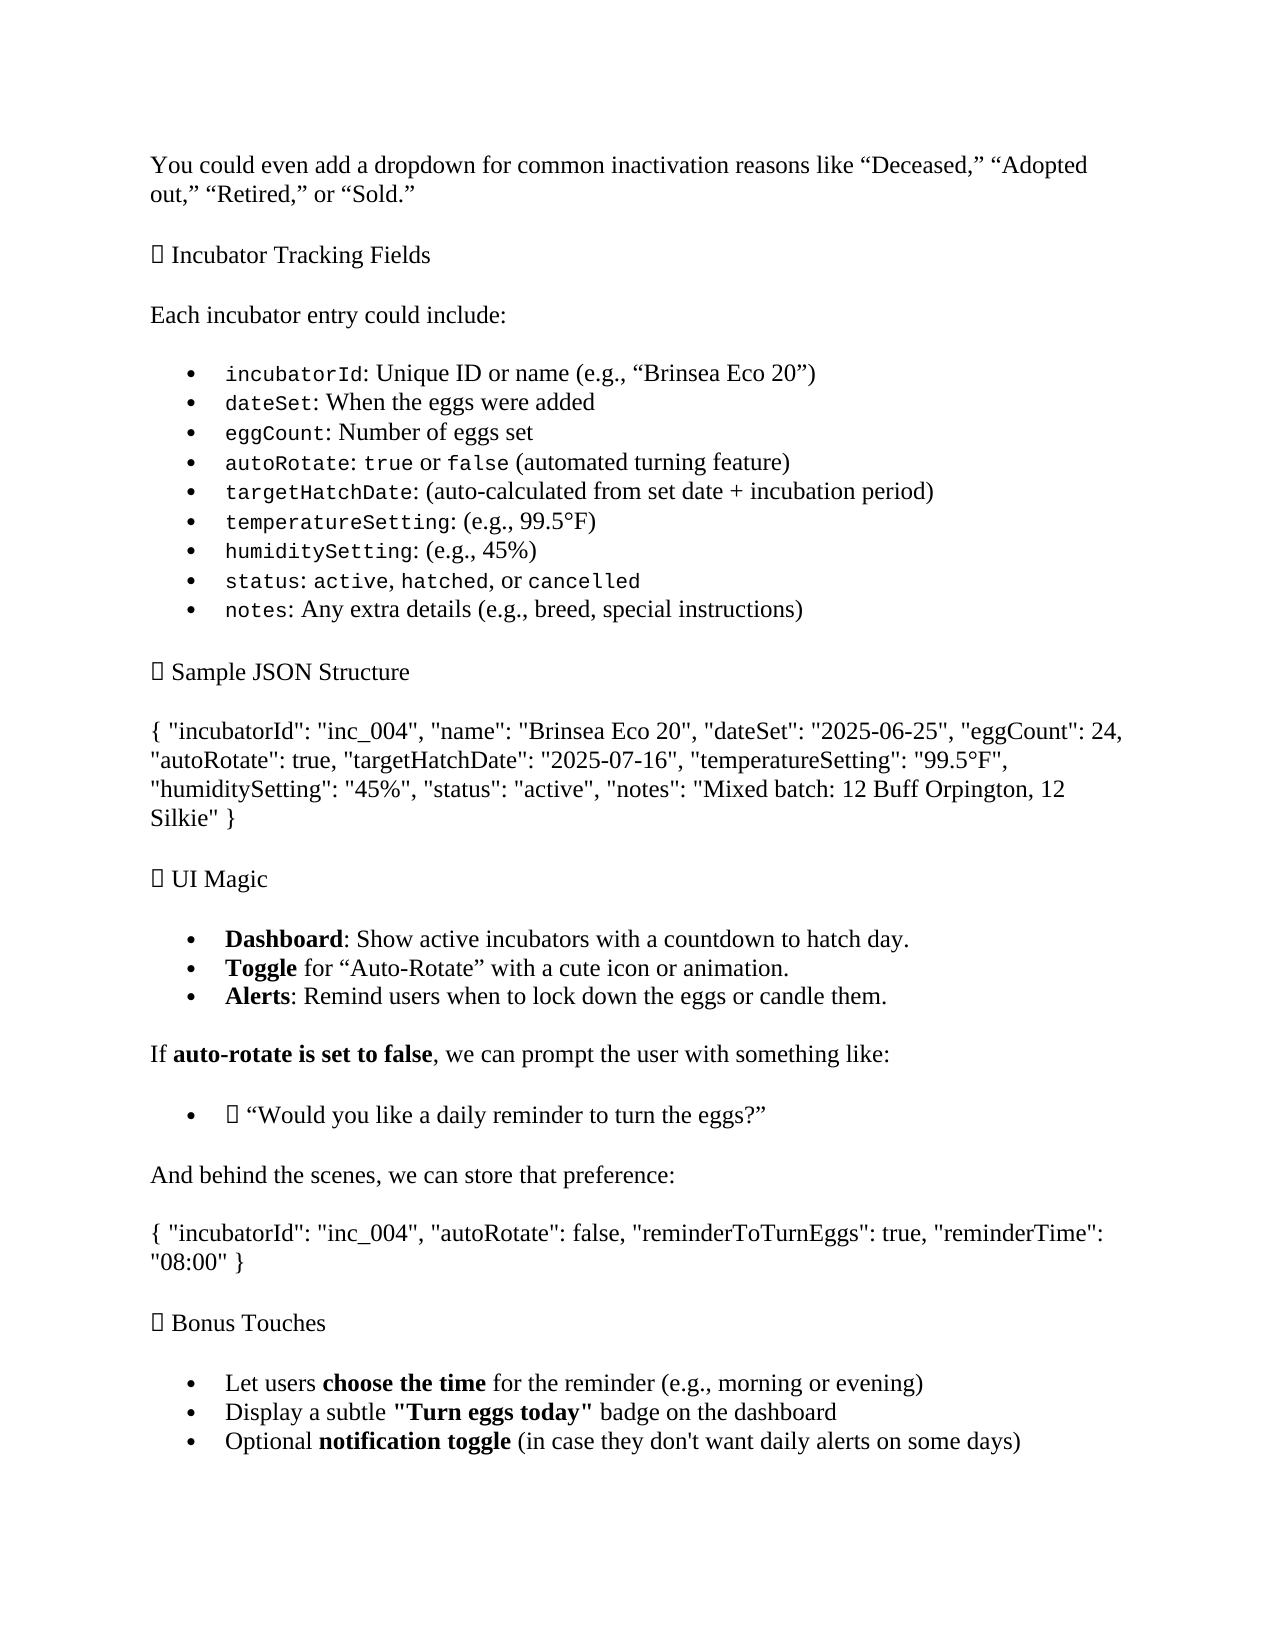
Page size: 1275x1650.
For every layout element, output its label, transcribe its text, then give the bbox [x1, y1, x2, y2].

text { "incubatorId": "inc_004", "name": "Brinsea Eco 20", "dateSet": "2025-06-25", "eggCount": 24, "autoRotate": true, "targetHatchDate": "2025-07-16", "temperatureSetting": "99.5°F", "humiditySetting": "45%", "status": "active", "notes": "Mixed batch: 12 Buff Orpington, 12 Silkie" } [150, 716, 1125, 831]
list Toggle for “Auto-Rotate” with a cute icon or animation. [187, 953, 1125, 981]
text And behind the scenes, we can store that preference: [150, 1160, 1125, 1189]
text 🥚 Sample JSON Structure [150, 653, 1125, 687]
list autoRotate: true or false (automated turning feature) [187, 447, 1125, 476]
list dateSet: When the eggs were added [187, 387, 1125, 417]
text Each incubator entry could include: [150, 300, 1125, 329]
text { "incubatorId": "inc_004", "autoRotate": false, "reminderToTurnEggs": true, "reminderTime": "08:00" } [150, 1218, 1125, 1276]
text If auto-rotate is set to false, we can prompt the user with something like: [150, 1039, 1125, 1068]
list Display a subtle "Turn eggs today" badge on the dashboard [187, 1397, 1125, 1426]
list temperatureSetting: (e.g., 99.5°F) [187, 506, 1125, 535]
list Alerts: Remind users when to lock down the eggs or candle them. [187, 981, 1125, 1010]
list notes: Any extra details (e.g., breed, special instructions) [187, 594, 1125, 624]
list Let users choose the time for the reminder (e.g., morning or evening) [187, 1368, 1125, 1397]
list eggCount: Number of eggs set [187, 417, 1125, 447]
list Dashboard: Show active incubators with a countdown to hatch day. [187, 924, 1125, 953]
text 📲 UI Magic [150, 861, 1125, 895]
text 🔔 Bonus Touches [150, 1305, 1125, 1339]
list Optional notification toggle (in case they don't want daily alerts on some days) [187, 1426, 1125, 1454]
list targetHatchDate: (auto-calculated from set date + incubation period) [187, 476, 1125, 506]
list humiditySetting: (e.g., 45%) [187, 535, 1125, 565]
list status: active, hatched, or cancelled [187, 565, 1125, 594]
text You could even add a dropdown for common inactivation reasons like “Deceased,” “Adopted out,” “Retired,” or “Sold.” [150, 150, 1125, 207]
list ✅ “Would you like a daily reminder to turn the eggs?” [187, 1097, 1125, 1131]
list incubatorId: Unique ID or name (e.g., “Brinsea Eco 20”) [187, 358, 1125, 387]
text 🧪 Incubator Tracking Fields [150, 237, 1125, 271]
